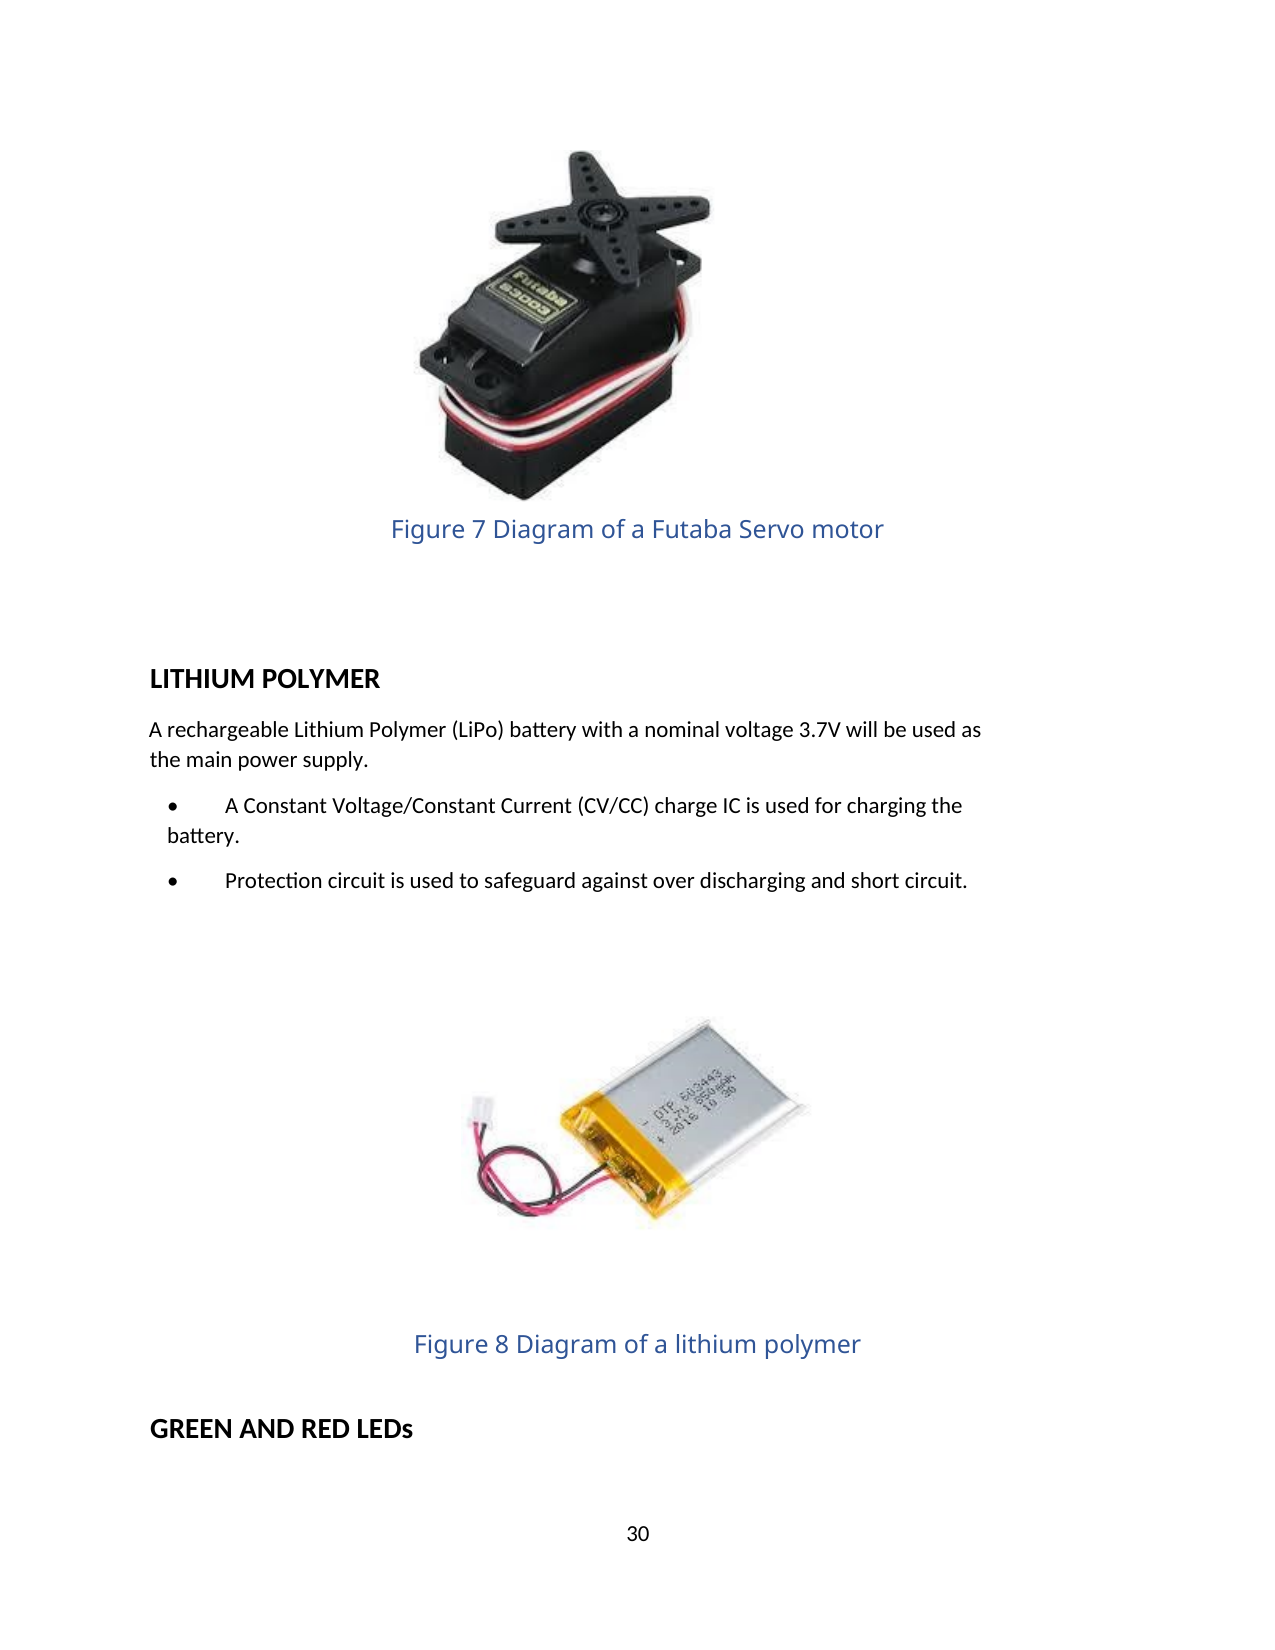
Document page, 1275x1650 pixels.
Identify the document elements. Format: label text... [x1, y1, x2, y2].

subtitle Figure 8 Diagram of a lithium polymer [150, 1327, 1125, 1361]
list A Constant Voltage/Constant Current (CV/CC) charge IC is used for charging the battery. [167, 792, 1009, 849]
text GREEN AND RED LEDs [150, 1410, 1125, 1446]
text A rechargeable Lithium Polymer (LiPo) battery with a nominal voltage 3.7V will be used as the main power supply. [148, 715, 986, 773]
picture [461, 954, 813, 1306]
subtitle Figure 7 Diagram of a Futaba Servo motor [150, 511, 1125, 546]
list Protection circuit is used to safeguard against over discharging and short circuit. [167, 866, 1009, 894]
picture [389, 150, 741, 502]
text LITHIUM POLYMER [150, 660, 1125, 696]
